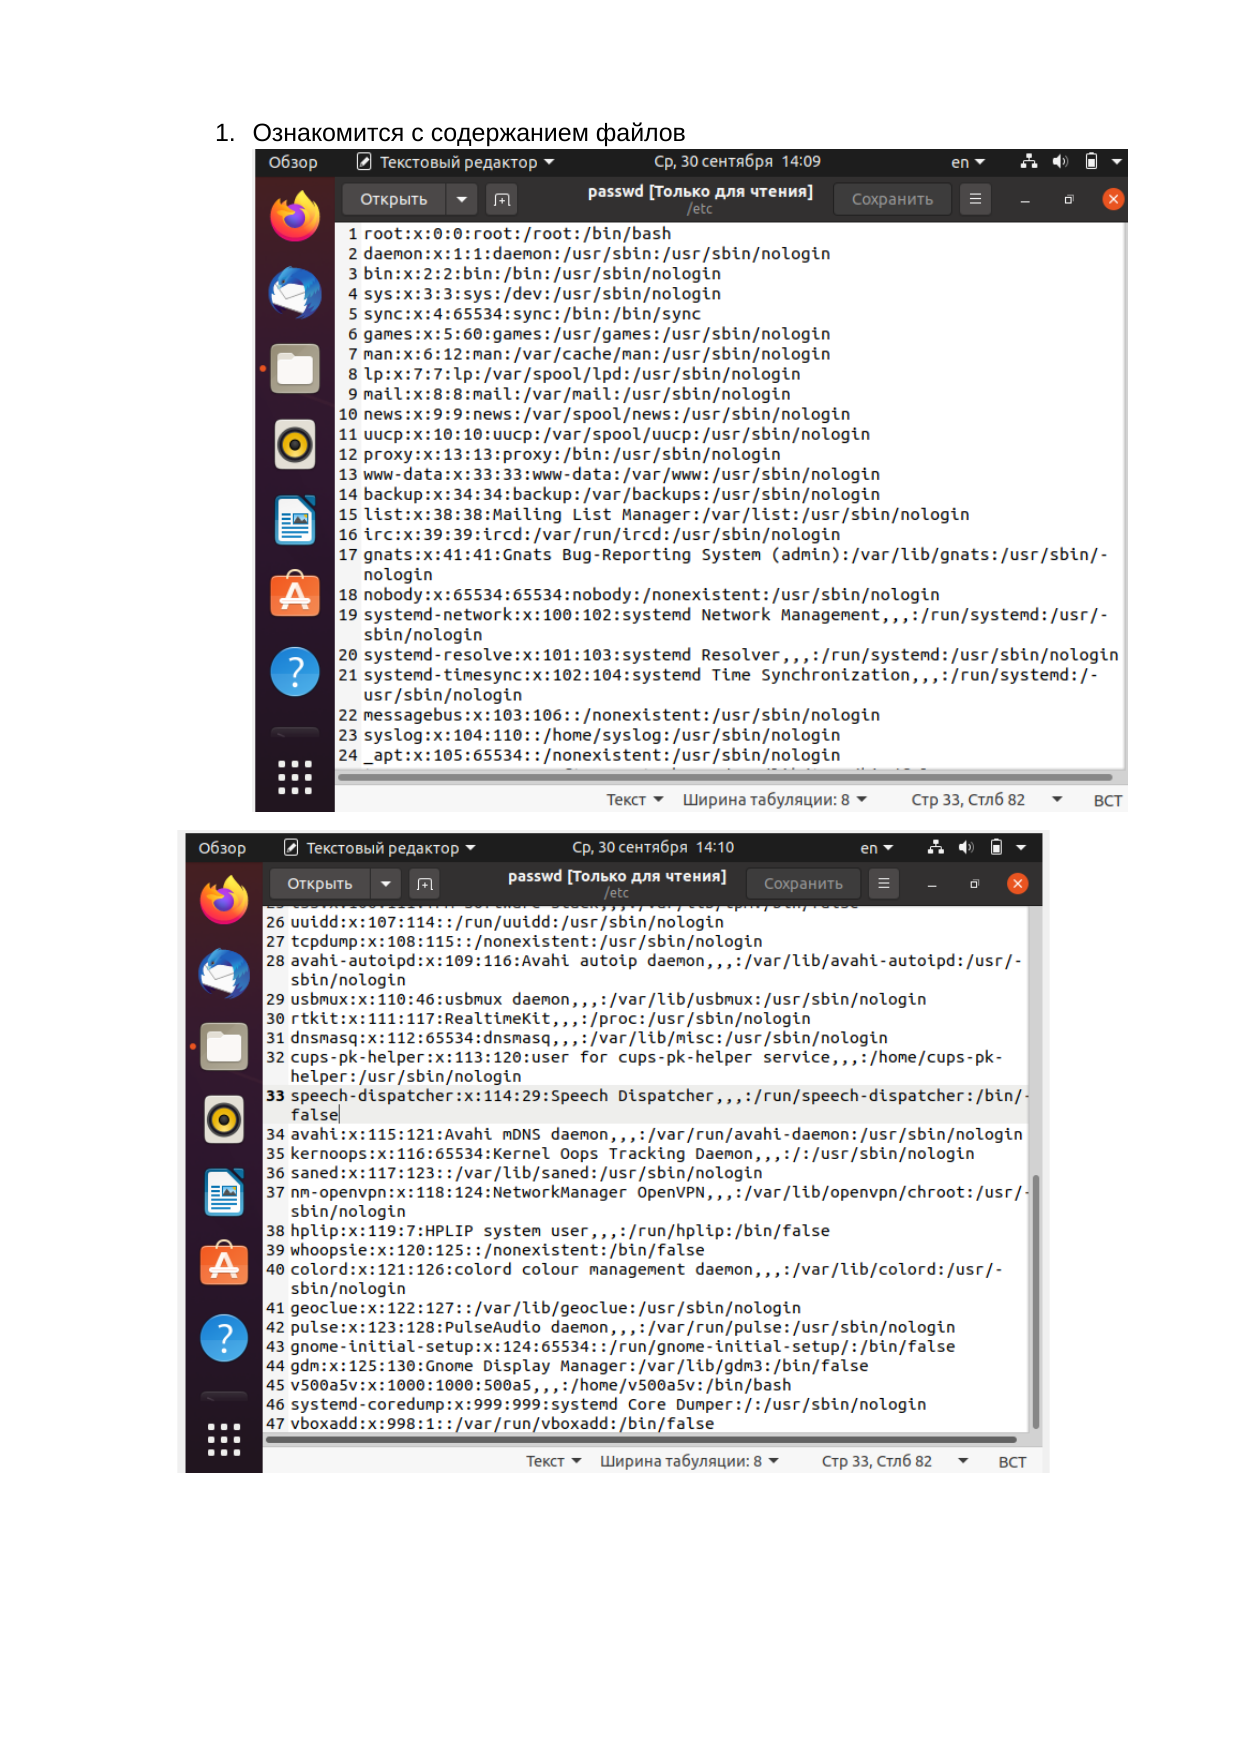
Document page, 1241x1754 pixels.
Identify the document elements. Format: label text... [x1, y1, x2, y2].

picture [177, 830, 1050, 1473]
picture [252, 149, 1128, 812]
list Ознакомится с содержанием файлов [215, 118, 1152, 147]
